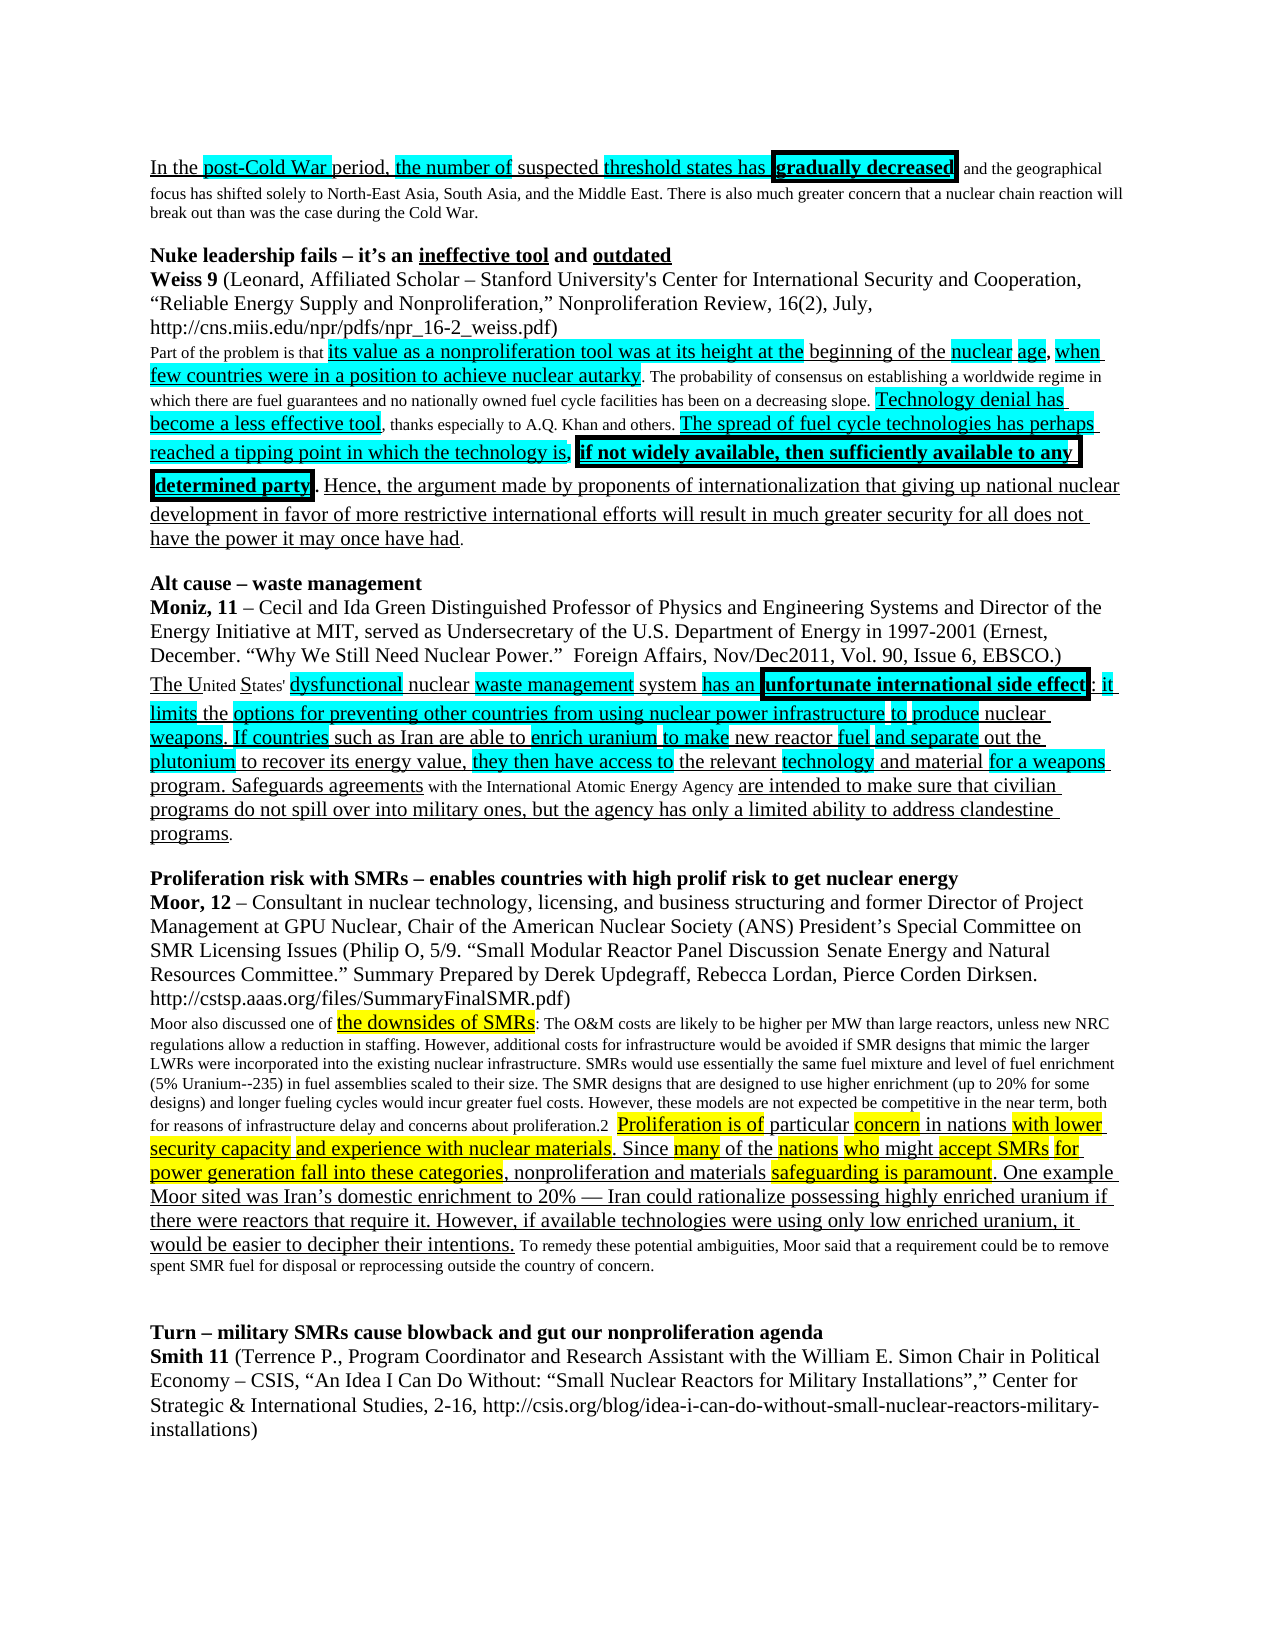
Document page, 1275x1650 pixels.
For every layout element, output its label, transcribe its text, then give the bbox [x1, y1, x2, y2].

subtitle Alt cause – waste management [150, 571, 1125, 595]
text Weiss 9 (Leonard, Affiliated Scholar – Stanford University's Center for International Security and Cooperation, “Reliable Energy Supply and Nonproliferation,” Nonproliferation Review, 16(2), July, http://cns.miis.edu/npr/pdfs/npr_16-2_weiss.pdf) [150, 267, 1125, 339]
subtitle Proliferation risk with SMRs – enables countries with high prolif risk to get nuclear energy [150, 866, 1125, 890]
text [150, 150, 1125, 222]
text Smith 11 (Terrence P., Program Coordinator and Research Assistant with the William E. Simon Chair in Political Economy – CSIS, “An Idea I Can Do Without: “Small Nuclear Reactors for Military Installations”,” Center for Strategic & International Studies, 2-16, http://csis.org/blog/idea-i-can-do-without-small-nuclear-reactors-military-installations) [150, 1344, 1125, 1441]
text Moor also discussed one of the downsides of SMRs: The O&M costs are likely to be higher per MW than large reactors, unless new NRC regulations allow a reduction in staffing. However, additional costs for infrastructure would be avoided if SMR designs that mimic the larger LWRs were incorporated into the existing nuclear infrastructure. SMRs would use essentially the same fuel mixture and level of fuel enrichment (5% Uranium-­‐235) in fuel assemblies scaled to their size. The SMR designs that are designed to use higher enrichment (up to 20% for some designs) and longer fueling cycles would incur greater fuel costs. However, these models are not expected be competitive in the near term, both for reasons of infrastructure delay and concerns about proliferation.2 Proliferation is of particular concern in nations with lower security capacity and experience with nuclear materials. Since many of the nations who might accept SMRs for power generation fall into these categories, nonproliferation and materials safeguarding is paramount. One example Moor sited was Iran’s domestic enrichment to 20% — Iran could rationalize possessing highly enriched uranium if there were reactors that require it. However, if available technologies were using only low enriched uranium, it would be easier to decipher their intentions. To remedy these potential ambiguities, Moor said that a requirement could be to remove spent SMR fuel for disposal or reprocessing outside the country of concern. [150, 1010, 1125, 1275]
text Part of the problem is that its value as a nonproliferation tool was at its height at the beginning of the nuclear age, when few countries were in a position to achieve nuclear autarky. The probability of consensus on establishing a worldwide regime in which there are fuel guarantees and no nationally owned fuel cycle facilities has been on a decreasing slope. Technology denial has become a less effective tool, thanks especially to A.Q. Khan and others. The spread of fuel cycle technologies has perhaps reached a tipping point in which the technology is, if not widely available, then sufficiently available to any determined party. Hence, the argument made by proponents of internationalization that giving up national nuclear development in favor of more restrictive international efforts will result in much greater security for all does not have the power it may once have had. [150, 339, 1125, 550]
text Moniz, 11 – Cecil and Ida Green Distinguished Professor of Physics and Engineering Systems and Director of the Energy Initiative at MIT, served as Undersecretary of the U.S. Department of Energy in 1997-2001 (Ernest, December. “Why We Still Need Nuclear Power.” Foreign Affairs, Nov/Dec2011, Vol. 90, Issue 6, EBSCO.) [150, 595, 1125, 667]
subtitle Nuke leadership fails – it’s an ineffective tool and outdated [150, 243, 1125, 267]
text Moor, 12 – Consultant in nuclear technology, licensing, and business structuring and former Director of Project Management at GPU Nuclear, Chair of the American Nuclear Society (ANS) President’s Special Committee on SMR Licensing Issues (Philip O, 5/9. “Small Modular Reactor Panel Discussion Senate Energy and Natural Resources Committee.” Summary Prepared by Derek Updegraff, Rebecca Lordan, Pierce Corden Dirksen. http://cstsp.aaas.org/files/SummaryFinalSMR.pdf) [150, 890, 1125, 1010]
text The United States' dysfunctional nuclear waste management system has an unfortunate international side effect: it limits the options for preventing other countries from using nuclear power infrastructure to produce nuclear weapons. If countries such as Iran are able to enrich uranium to make new reactor fuel and separate out the plutonium to recover its energy value, they then have access to the relevant technology and material for a weapons program. Safeguards agreements with the International Atomic Energy Agency are intended to make sure that civilian programs do not spill over into military ones, but the agency has only a limited ability to address clandestine programs. [150, 667, 1125, 845]
subtitle Turn – military SMRs cause blowback and gut our nonproliferation agenda [150, 1320, 1125, 1344]
